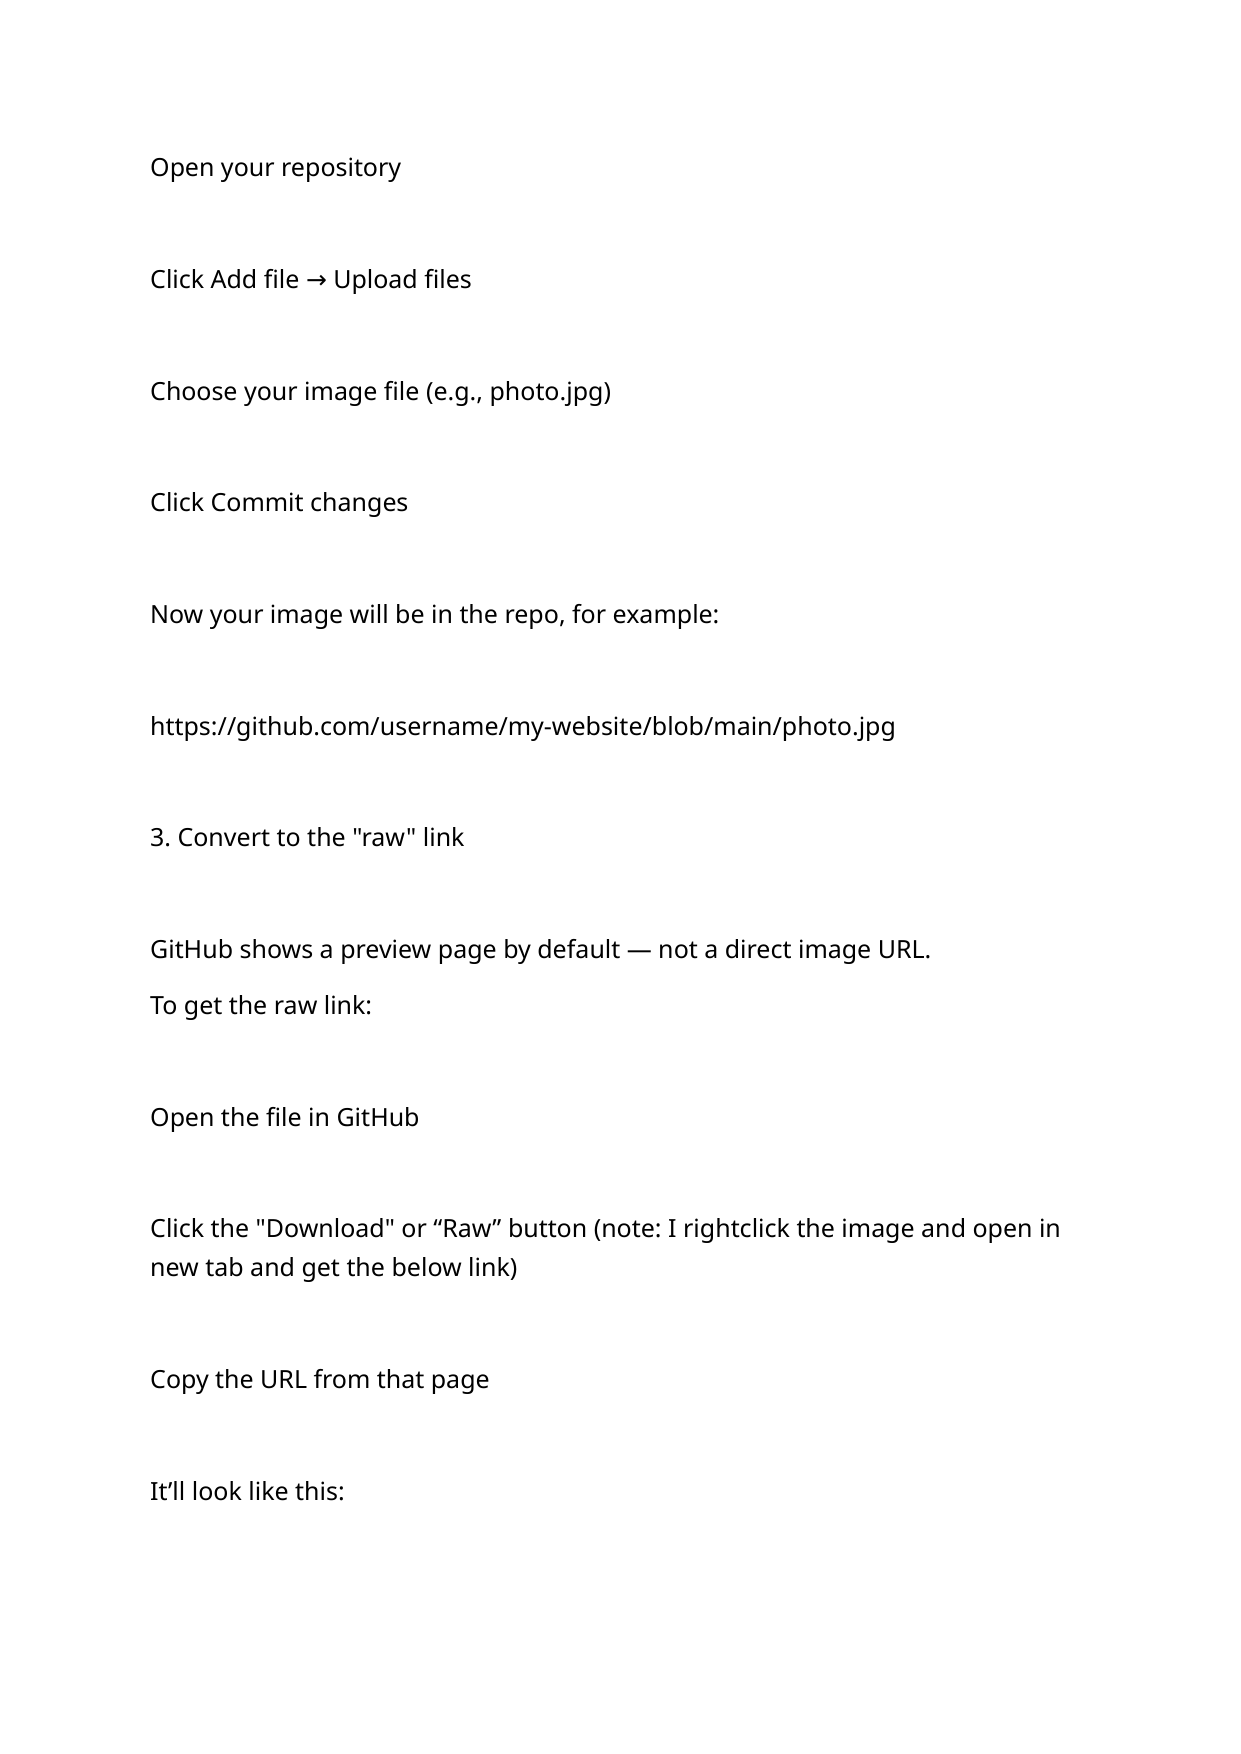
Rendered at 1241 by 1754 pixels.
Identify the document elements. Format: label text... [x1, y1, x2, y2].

text Click Commit changes [150, 485, 1090, 519]
text Open the file in GitHub [150, 1099, 1090, 1133]
text 3. Convert to the "raw" link [150, 820, 1090, 854]
text Choose your image file (e.g., photo.jpg) [150, 373, 1090, 407]
text It’ll look like this: [150, 1473, 1090, 1507]
text Now your image will be in the repo, for example: [150, 597, 1090, 631]
text GitHub shows a preview page by default — not a direct image URL. [150, 932, 1090, 966]
text Click Add file → Upload files [150, 262, 1090, 296]
text Copy the URL from that page [150, 1362, 1090, 1396]
text Click the "Download" or “Raw” button (note: I rightclick the image and open in new tab and get the below link) [150, 1211, 1090, 1284]
text https://github.com/username/my-website/blob/main/photo.jpg [150, 708, 1090, 742]
text Open your repository [150, 150, 1090, 184]
text To get the raw link: [150, 987, 1090, 1022]
